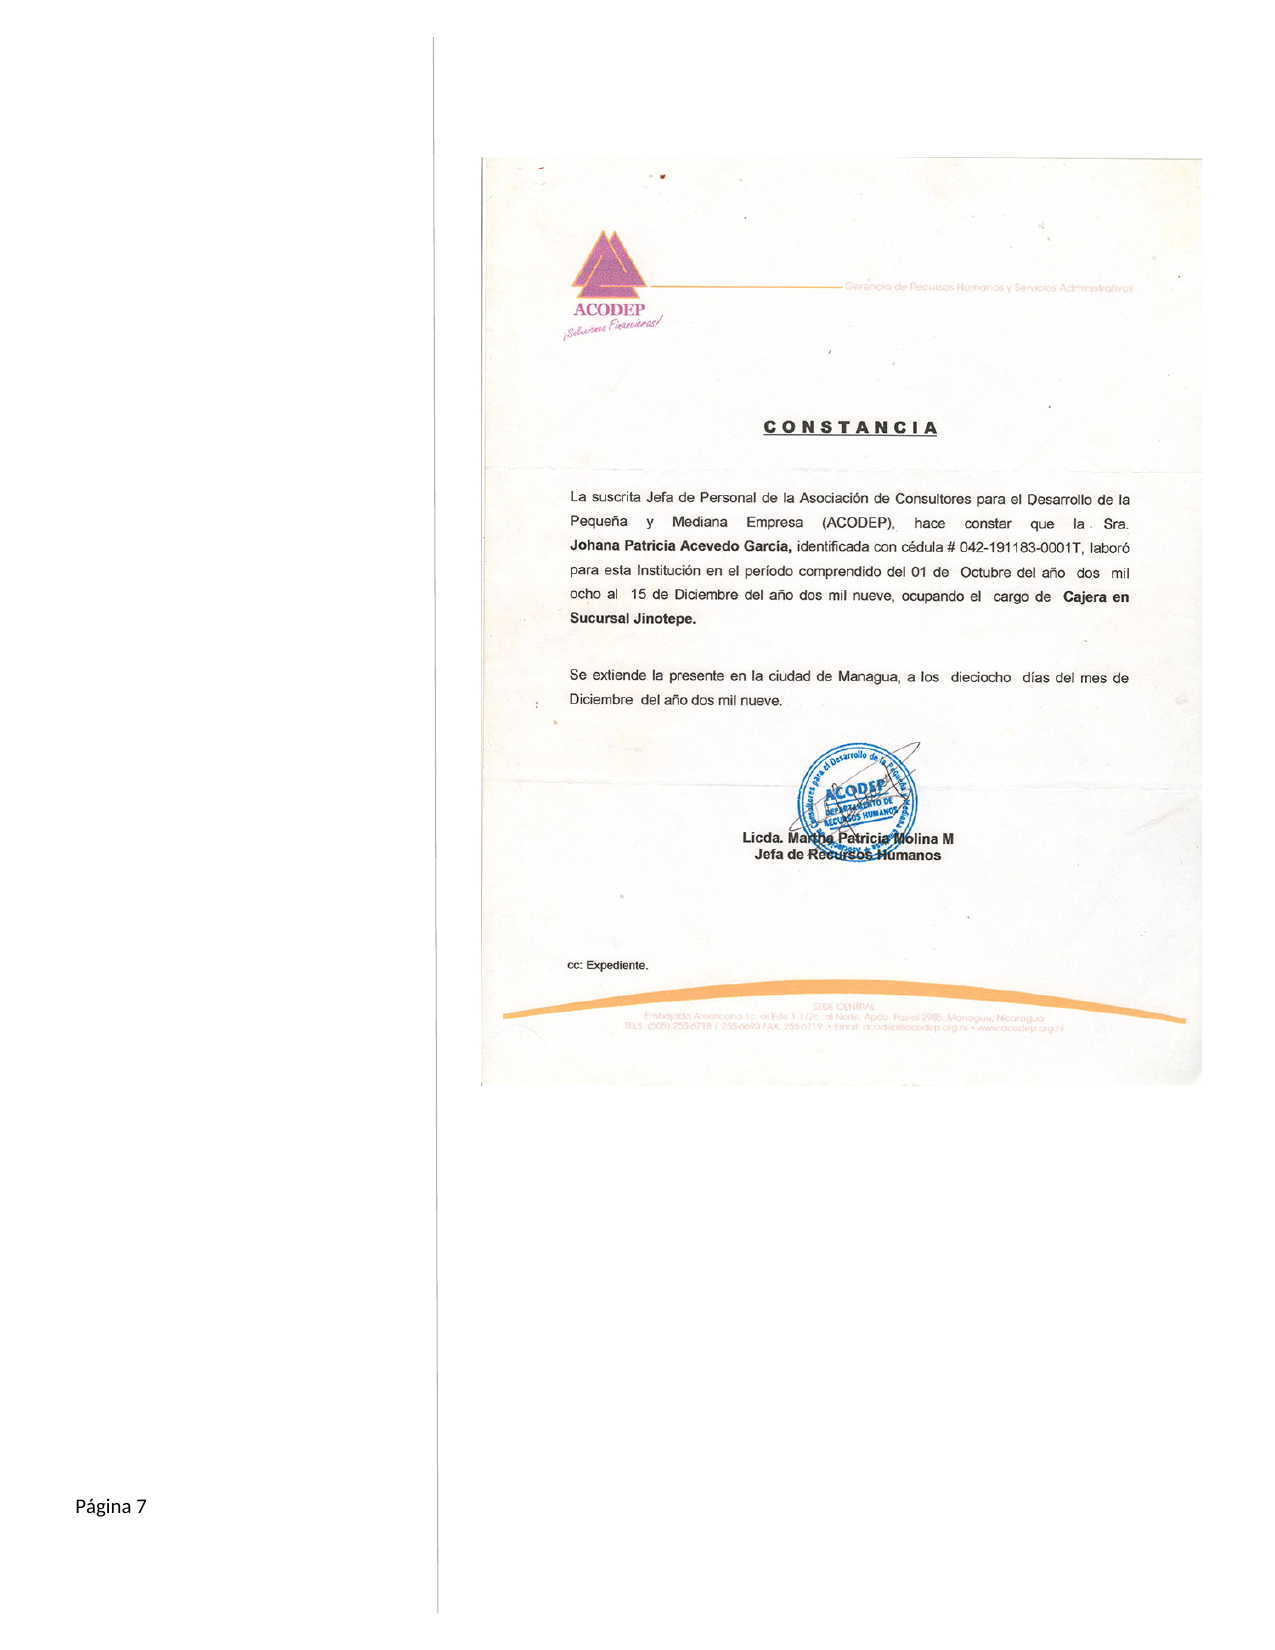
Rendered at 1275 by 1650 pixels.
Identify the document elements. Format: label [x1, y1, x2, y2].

picture [481, 152, 1203, 1086]
